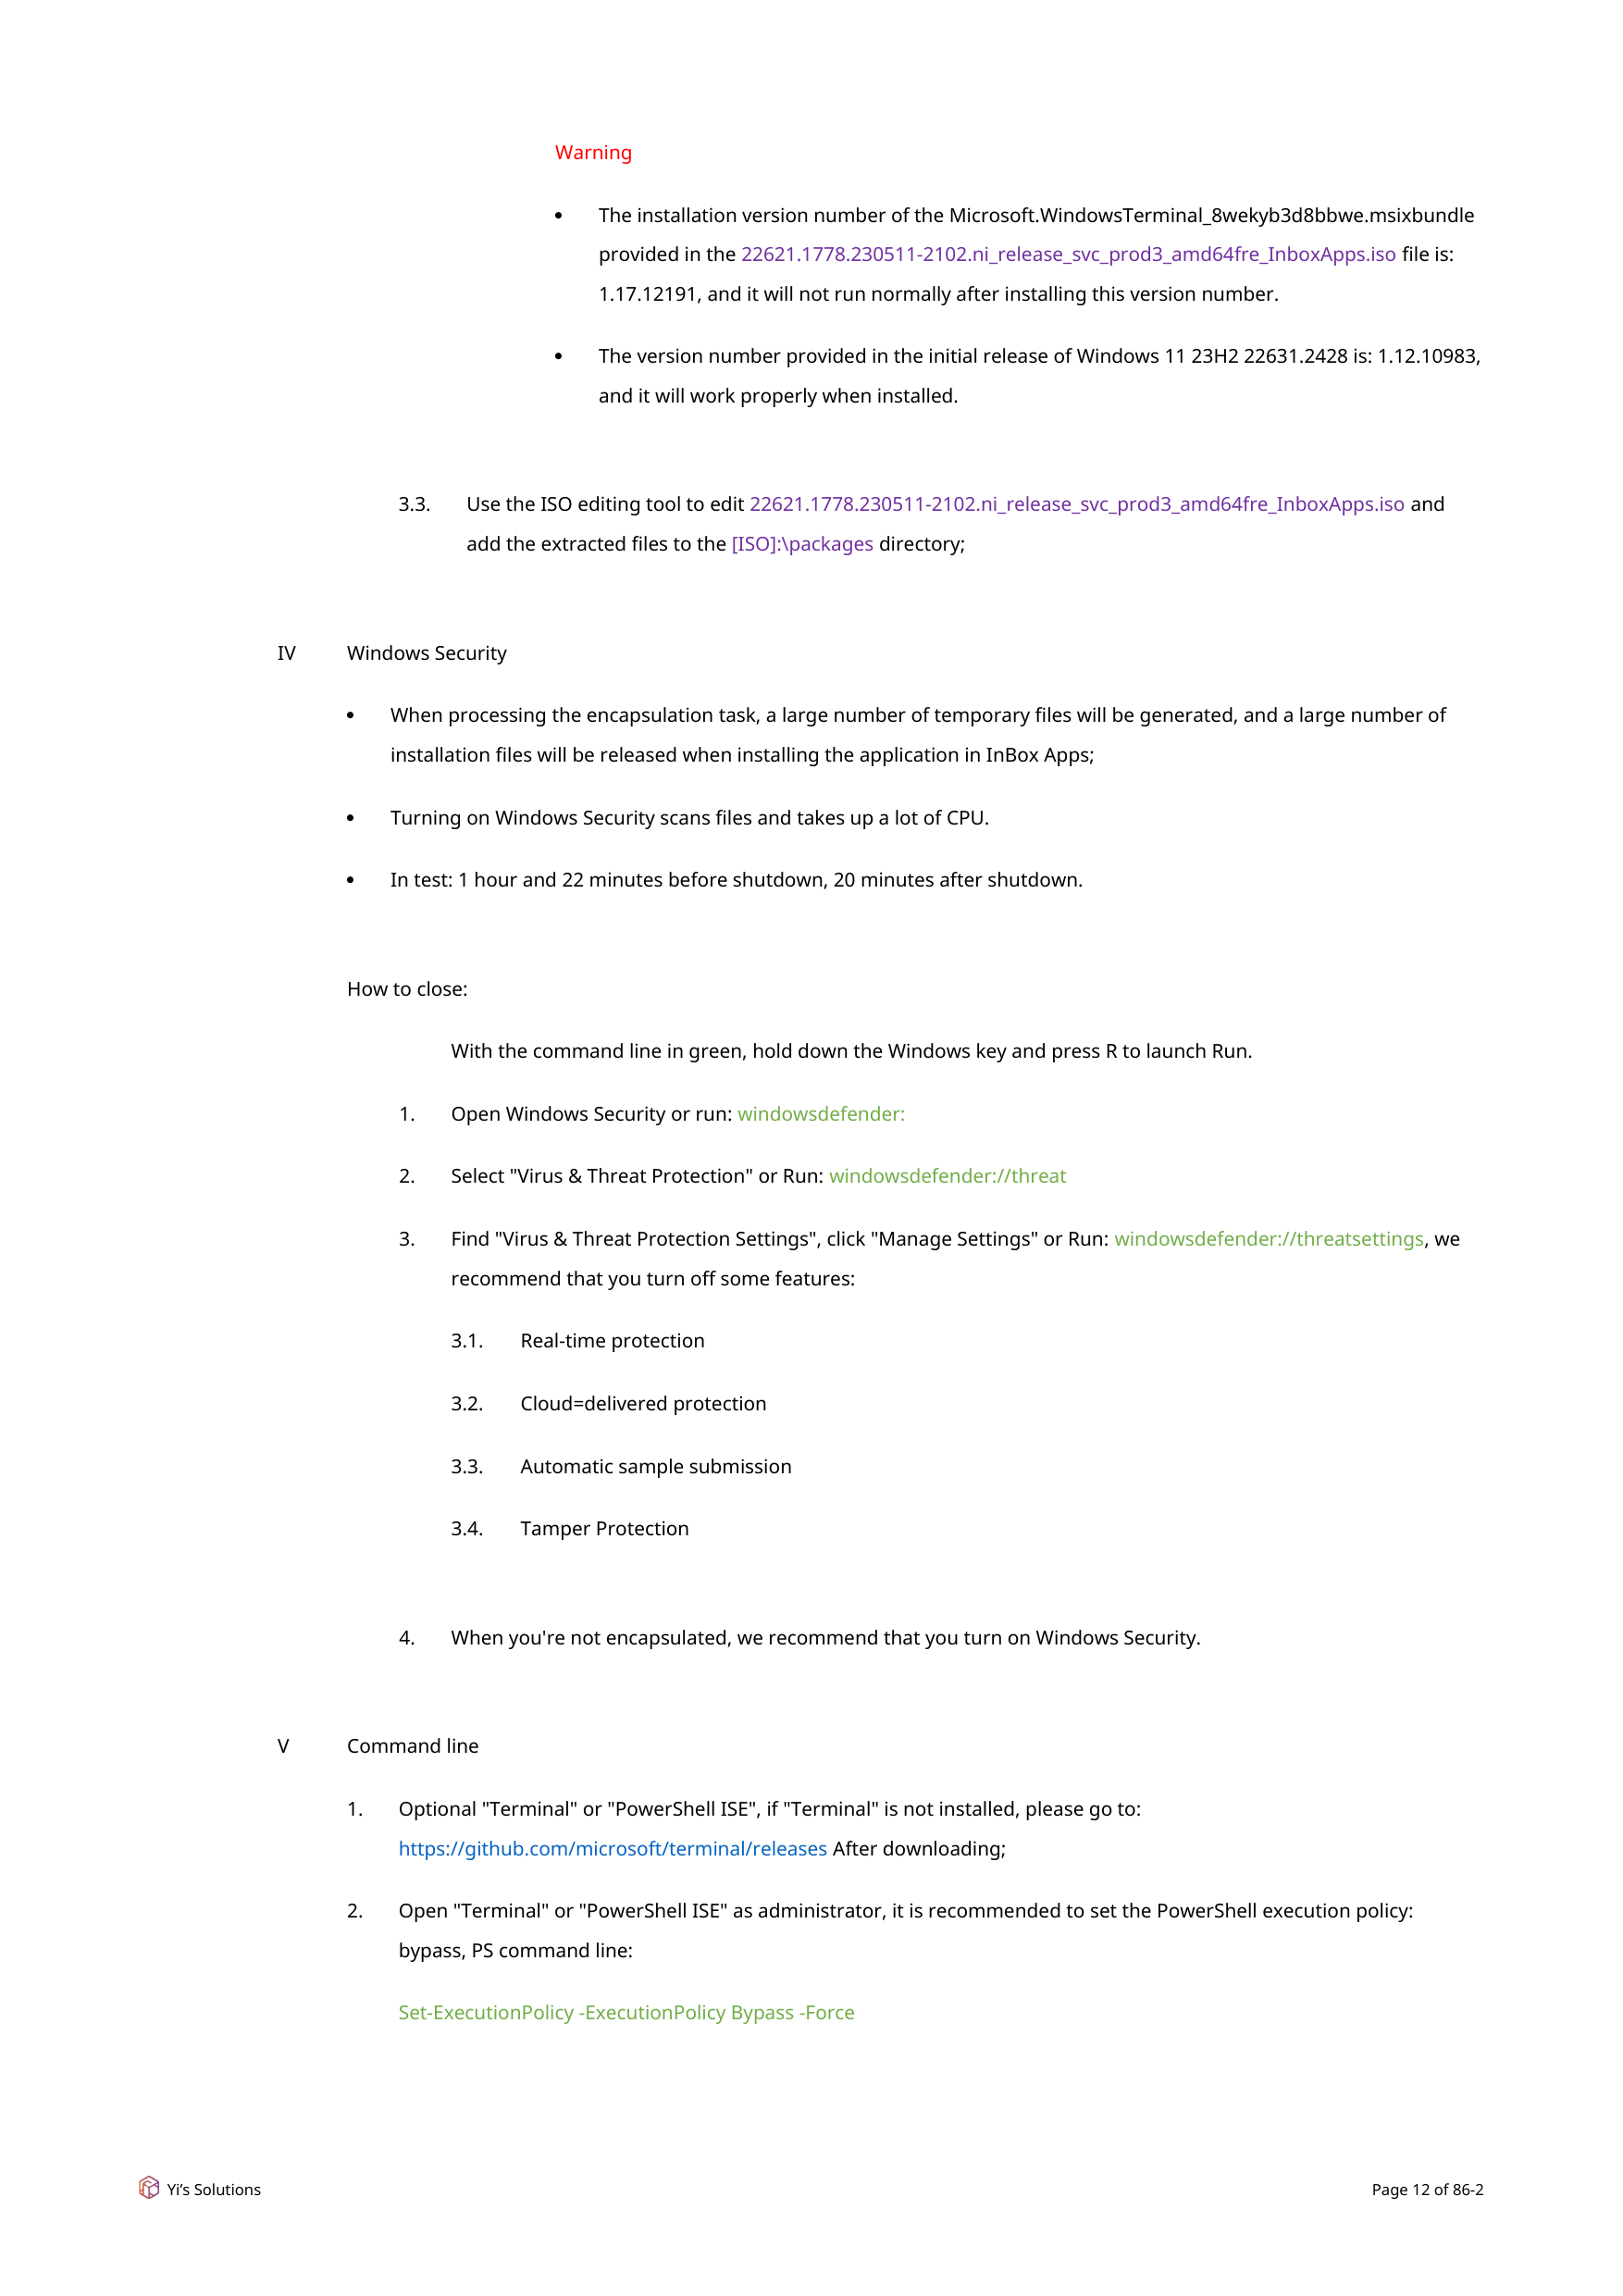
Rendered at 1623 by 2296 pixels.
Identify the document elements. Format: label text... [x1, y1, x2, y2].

list Warning [555, 139, 1484, 165]
list Find "Virus & Threat Protection Settings", click "Manage Settings" or Run: windowsdefender://threatsettings, we recommend that you turn off some features: [399, 1225, 1484, 1291]
list Cloud=delivered protection [451, 1390, 1484, 1417]
list Set-ExecutionPolicy -ExecutionPolicy Bypass -Force [399, 2000, 1484, 2026]
list When you're not encapsulated, we recommend that you turn on Windows Security. [399, 1624, 1484, 1650]
list Real-time protection [451, 1327, 1484, 1354]
list Open Windows Security or run: windowsdefender: [399, 1100, 1484, 1126]
list Tamper Protection [451, 1515, 1484, 1542]
picture [139, 2176, 159, 2199]
list Automatic sample submission [451, 1453, 1484, 1479]
list Open "Terminal" or "PowerShell ISE" as administrator, it is recommended to set the PowerShell execution policy: bypass, PS command line: [347, 1897, 1484, 1963]
subtitle Windows Security [278, 639, 1484, 665]
list When processing the encapsulation task, a large number of temporary files will be generated, and a large number of installation files will be released when installing the application in InBox Apps; [347, 701, 1484, 767]
list Turning on Windows Security scans files and takes up a lot of CPU. [347, 804, 1484, 830]
text With the command line in green, hold down the Windows key and press R to launch Run. [451, 1037, 1484, 1064]
subtitle Command line [278, 1732, 1484, 1759]
list The version number provided in the initial release of Windows 11 23H2 22631.2428 is: 1.12.10983, and it will work properly when installed. [555, 342, 1484, 408]
list Select "Virus & Threat Protection" or Run: windowsdefender://threat [399, 1163, 1484, 1189]
text How to close: [347, 975, 1484, 1001]
list In test: 1 hour and 22 minutes before shutdown, 20 minutes after shutdown. [347, 866, 1484, 893]
